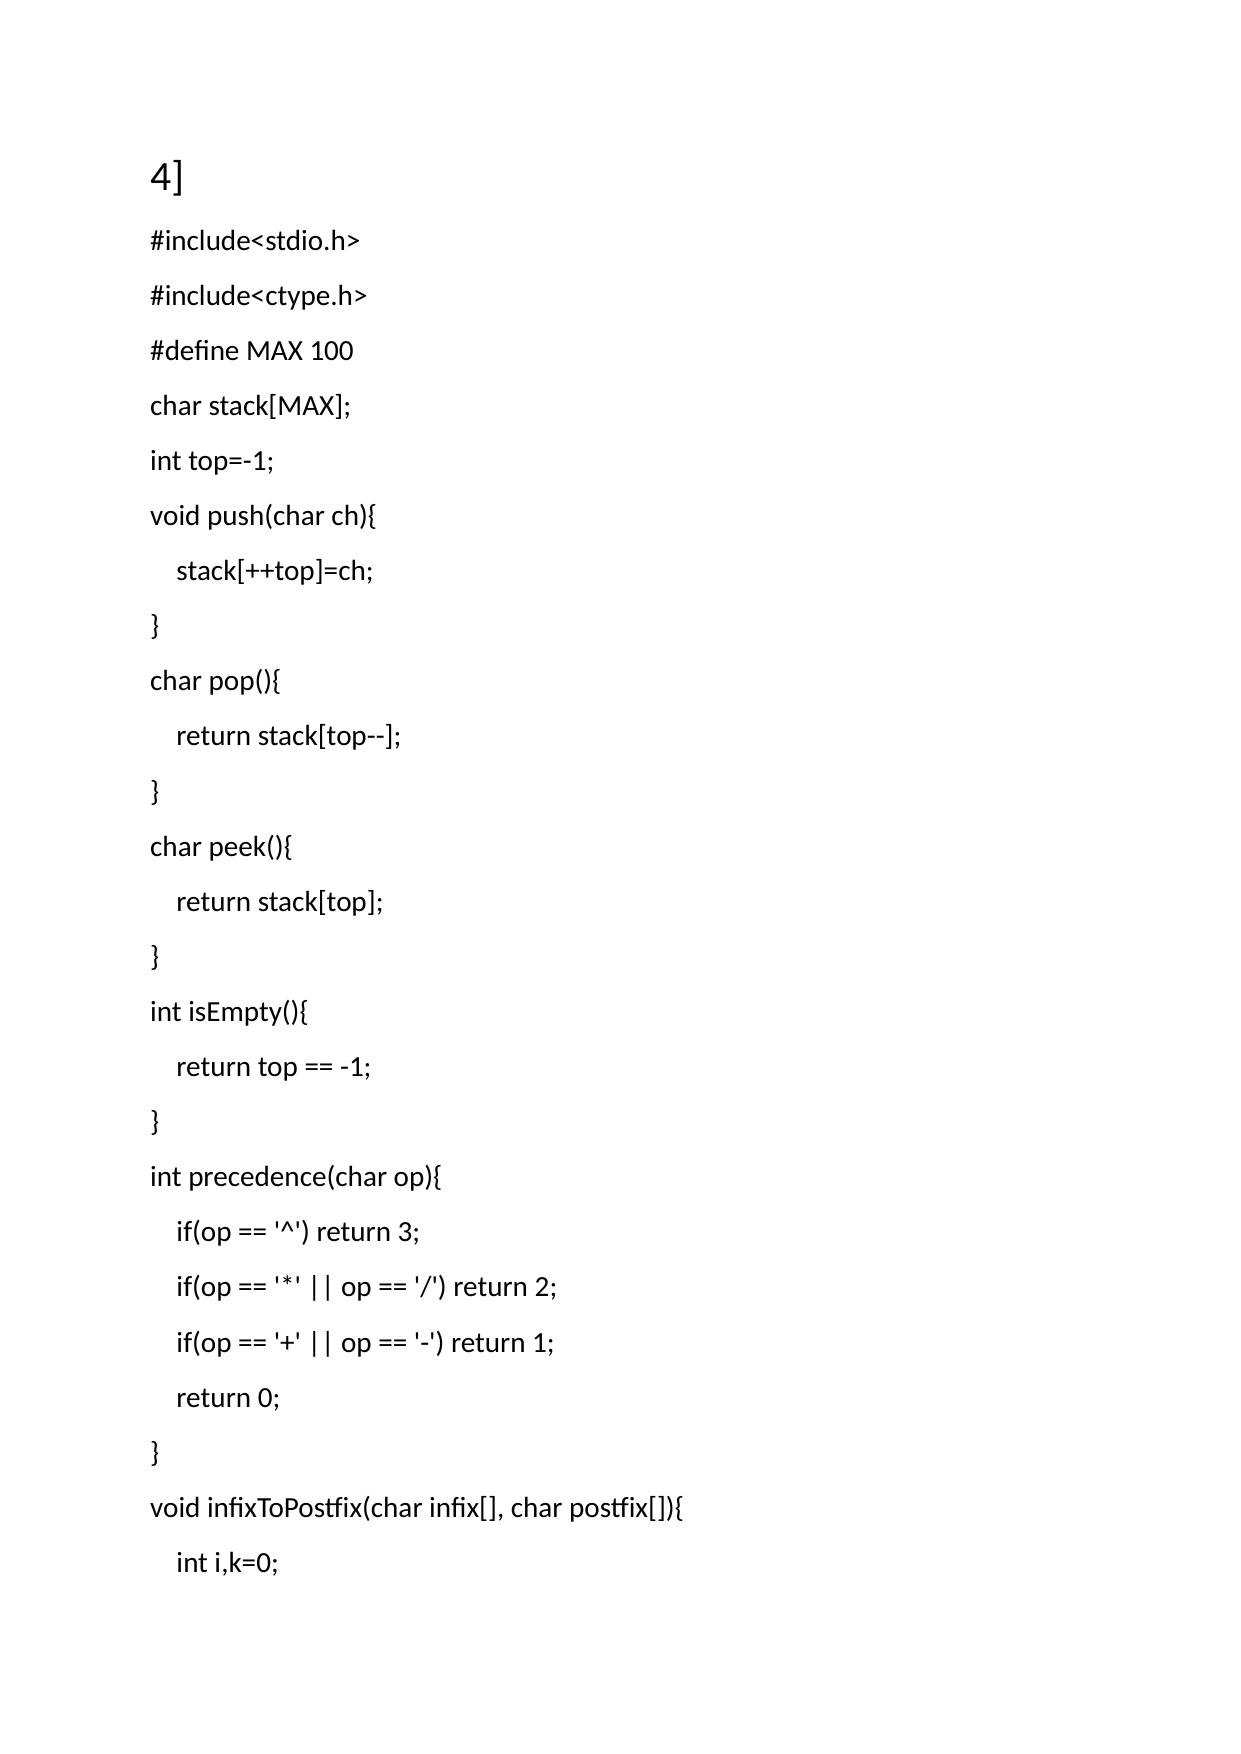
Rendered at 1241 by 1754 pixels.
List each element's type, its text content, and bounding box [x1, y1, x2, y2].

text } [150, 607, 1090, 643]
text void push(char ch){ [150, 497, 1090, 533]
text int top=-1; [150, 442, 1090, 478]
text #include<ctype.h> [150, 277, 1090, 312]
text return top == -1; [150, 1048, 1090, 1084]
text } [150, 1434, 1090, 1469]
text if(op == '*' || op == '/') return 2; [150, 1268, 1090, 1304]
text char stack[MAX]; [150, 387, 1090, 422]
text } [150, 1103, 1090, 1139]
text } [150, 773, 1090, 808]
text int i,k=0; [150, 1544, 1090, 1580]
text if(op == '+' || op == '-') return 1; [150, 1324, 1090, 1359]
text stack[++top]=ch; [150, 552, 1090, 588]
text return 0; [150, 1379, 1090, 1414]
text 4] [150, 150, 1090, 201]
text return stack[top--]; [150, 717, 1090, 753]
text int precedence(char op){ [150, 1158, 1090, 1194]
text #define MAX 100 [150, 332, 1090, 367]
text int isEmpty(){ [150, 993, 1090, 1029]
text } [150, 938, 1090, 973]
text char peek(){ [150, 828, 1090, 863]
text char pop(){ [150, 662, 1090, 698]
text return stack[top]; [150, 883, 1090, 918]
text #include<stdio.h> [150, 222, 1090, 257]
text if(op == '^') return 3; [150, 1213, 1090, 1249]
text void infixToPostfix(char infix[], char postfix[]){ [150, 1489, 1090, 1524]
